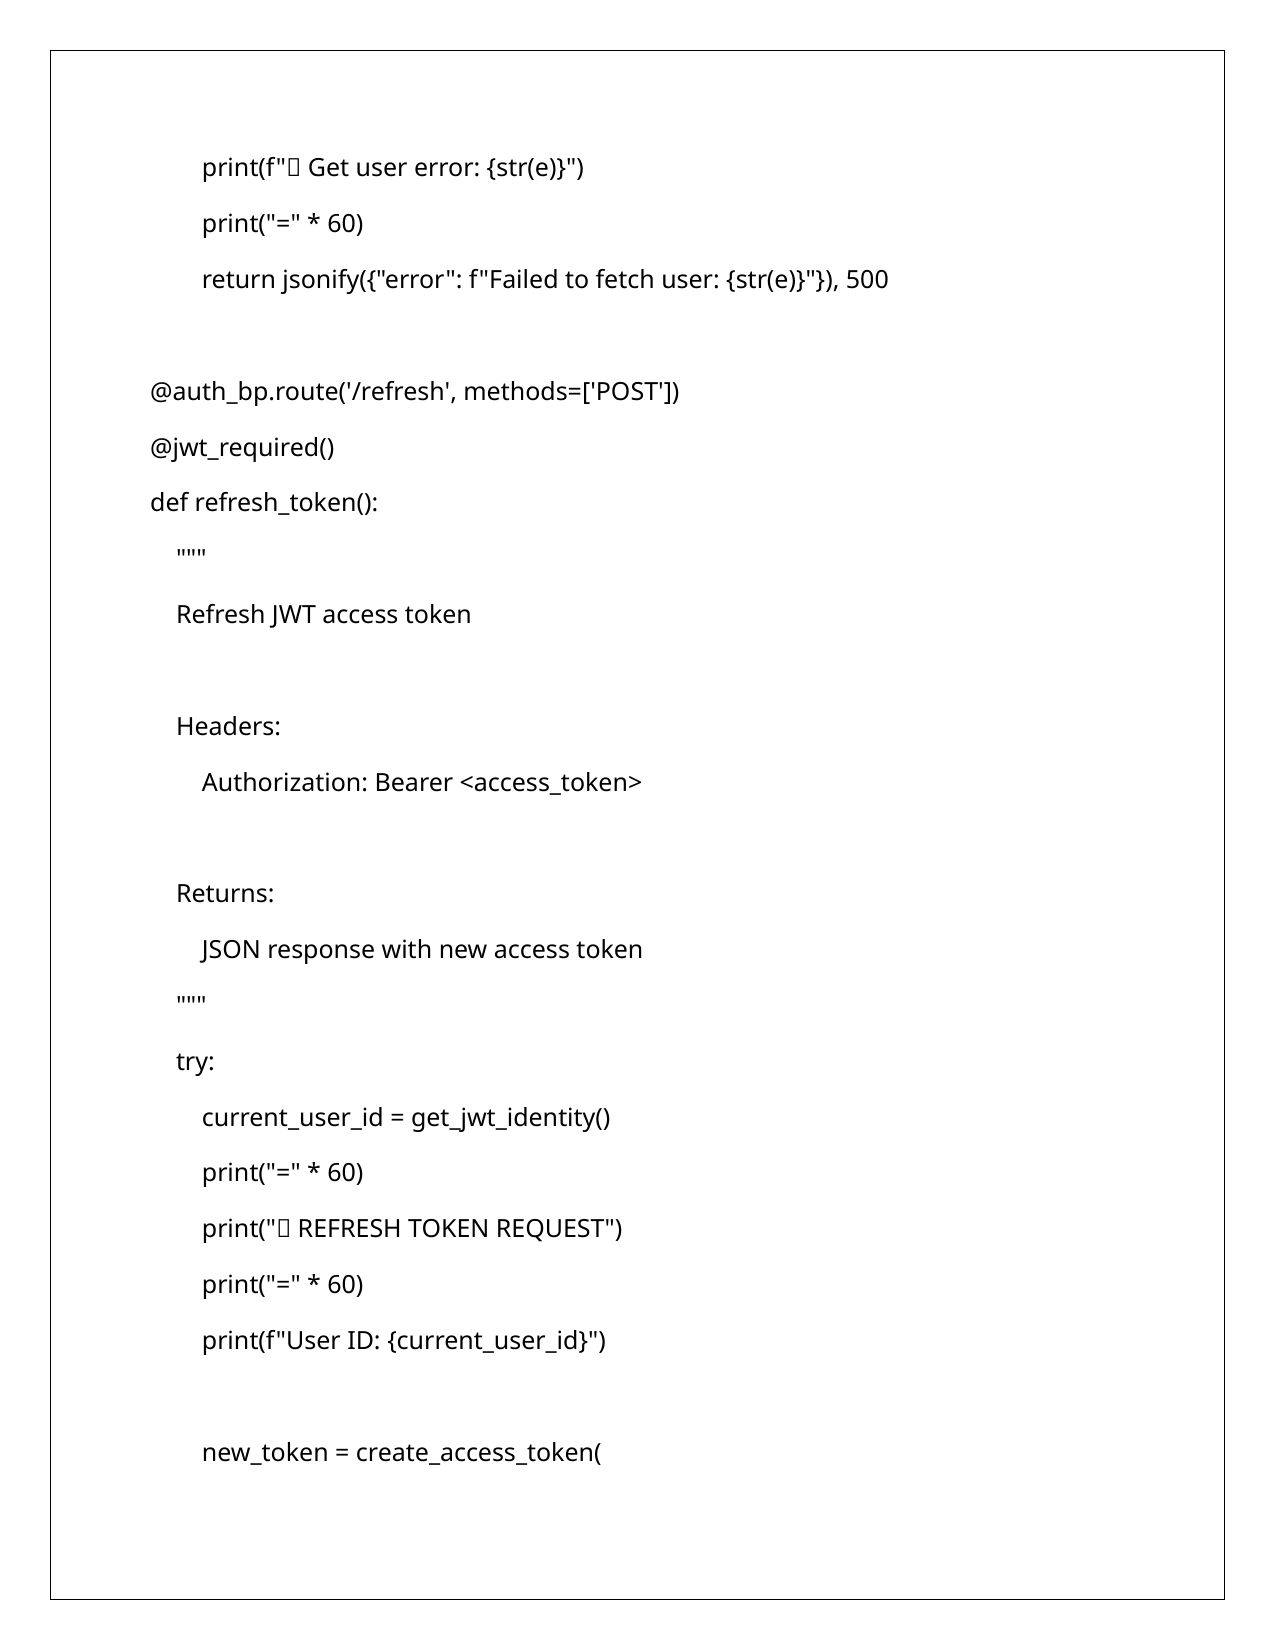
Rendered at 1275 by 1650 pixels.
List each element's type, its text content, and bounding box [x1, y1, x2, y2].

text Refresh JWT access token [150, 597, 1125, 631]
text """ [150, 987, 1125, 1022]
text """ [150, 541, 1125, 575]
text JSON response with new access token [150, 932, 1125, 966]
text @auth_bp.route('/refresh', methods=['POST']) [150, 373, 1125, 407]
text Headers: [150, 708, 1125, 742]
text print("=" * 60) [150, 1267, 1125, 1301]
text Authorization: Bearer <access_token> [150, 764, 1125, 798]
text Returns: [150, 876, 1125, 910]
text return jsonify({"error": f"Failed to fetch user: {str(e)}"}), 500 [150, 262, 1125, 296]
text print(f"❌ Get user error: {str(e)}") [150, 150, 1125, 184]
text new_token = create_access_token( [150, 1434, 1125, 1468]
text print("=" * 60) [150, 206, 1125, 240]
text try: [150, 1043, 1125, 1077]
text print("🔄 REFRESH TOKEN REQUEST") [150, 1211, 1125, 1245]
text print("=" * 60) [150, 1155, 1125, 1189]
text current_user_id = get_jwt_identity() [150, 1099, 1125, 1133]
text def refresh_token(): [150, 485, 1125, 519]
text print(f"User ID: {current_user_id}") [150, 1322, 1125, 1357]
text @jwt_required() [150, 429, 1125, 463]
